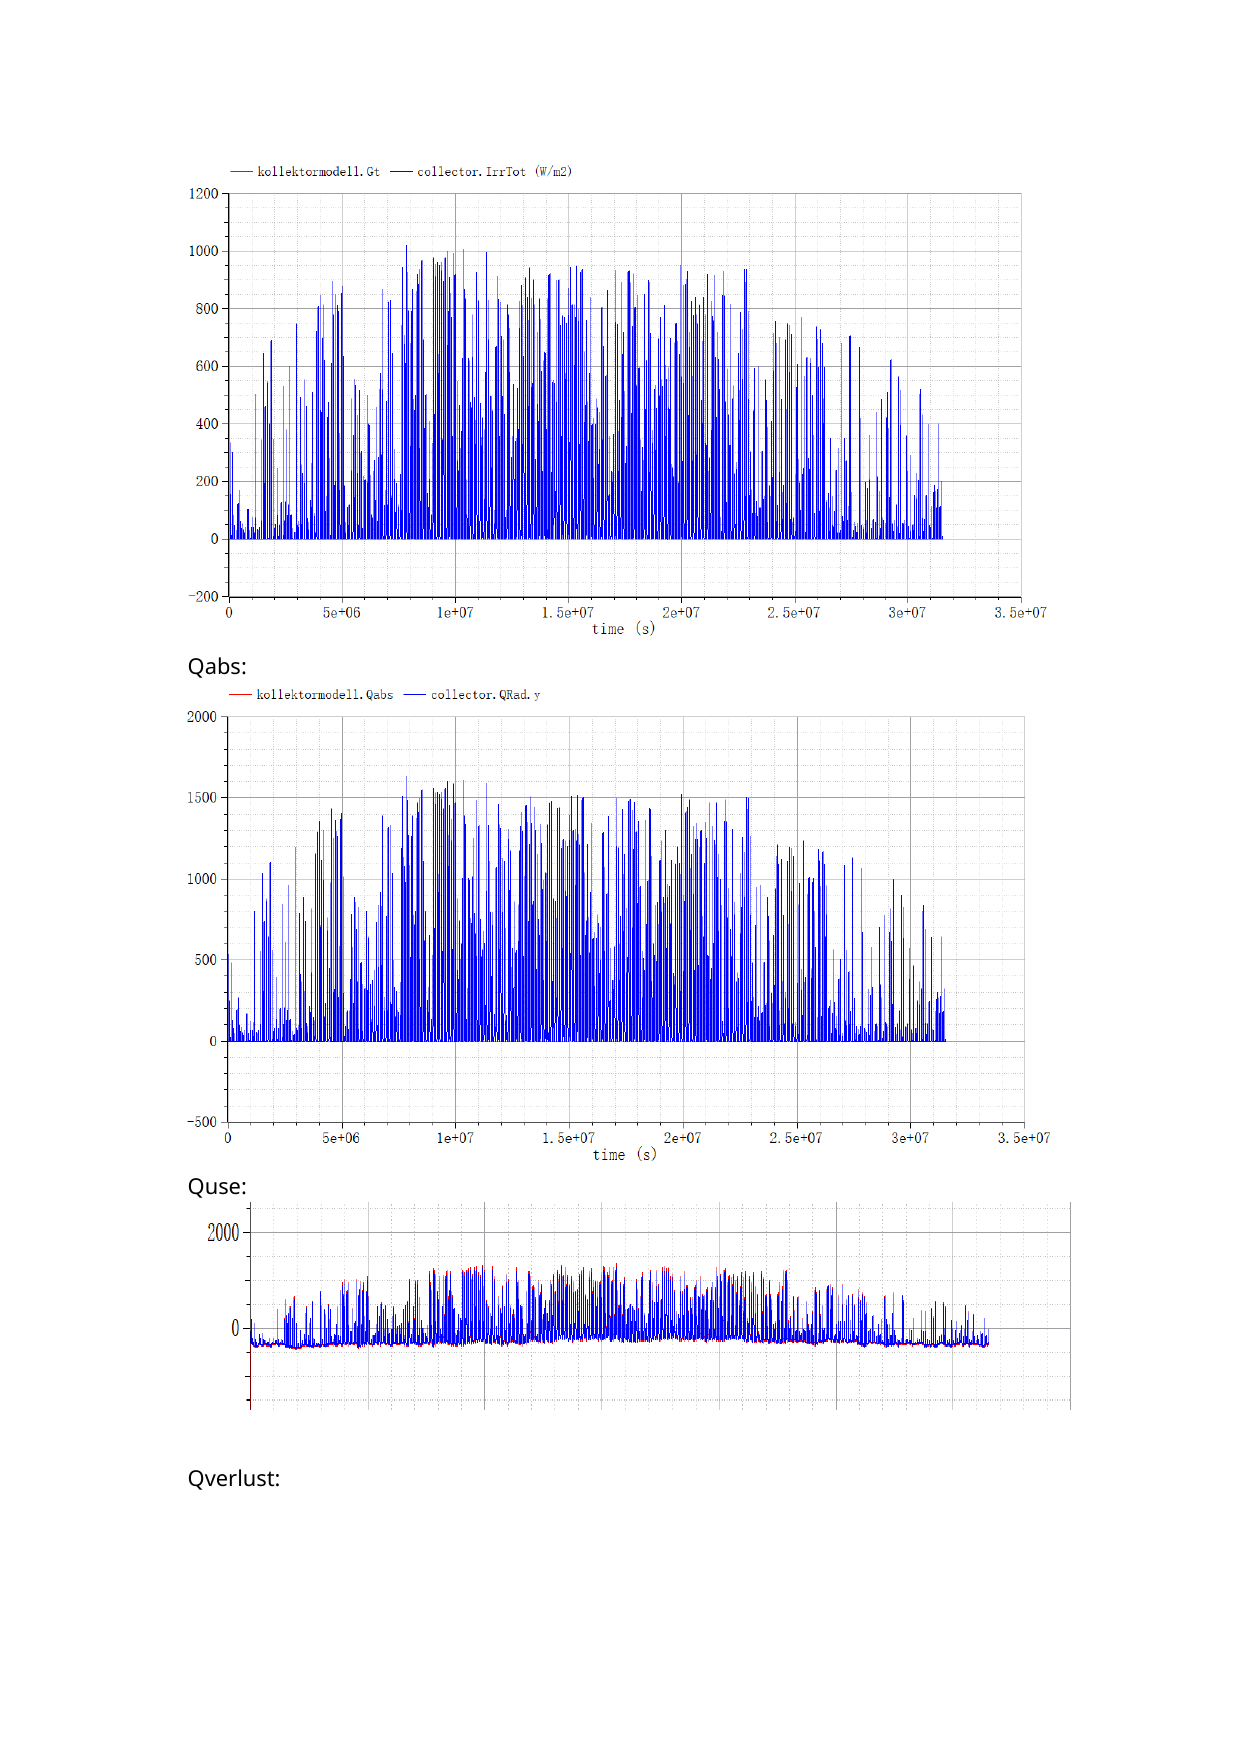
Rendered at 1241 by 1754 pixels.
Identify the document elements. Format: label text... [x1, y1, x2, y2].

text Quse: [187, 1169, 1053, 1202]
text Qabs: [187, 649, 1053, 682]
picture [187, 1202, 1095, 1410]
text Qverlust: [187, 1462, 1053, 1494]
picture [187, 162, 1053, 639]
picture [187, 682, 1053, 1161]
